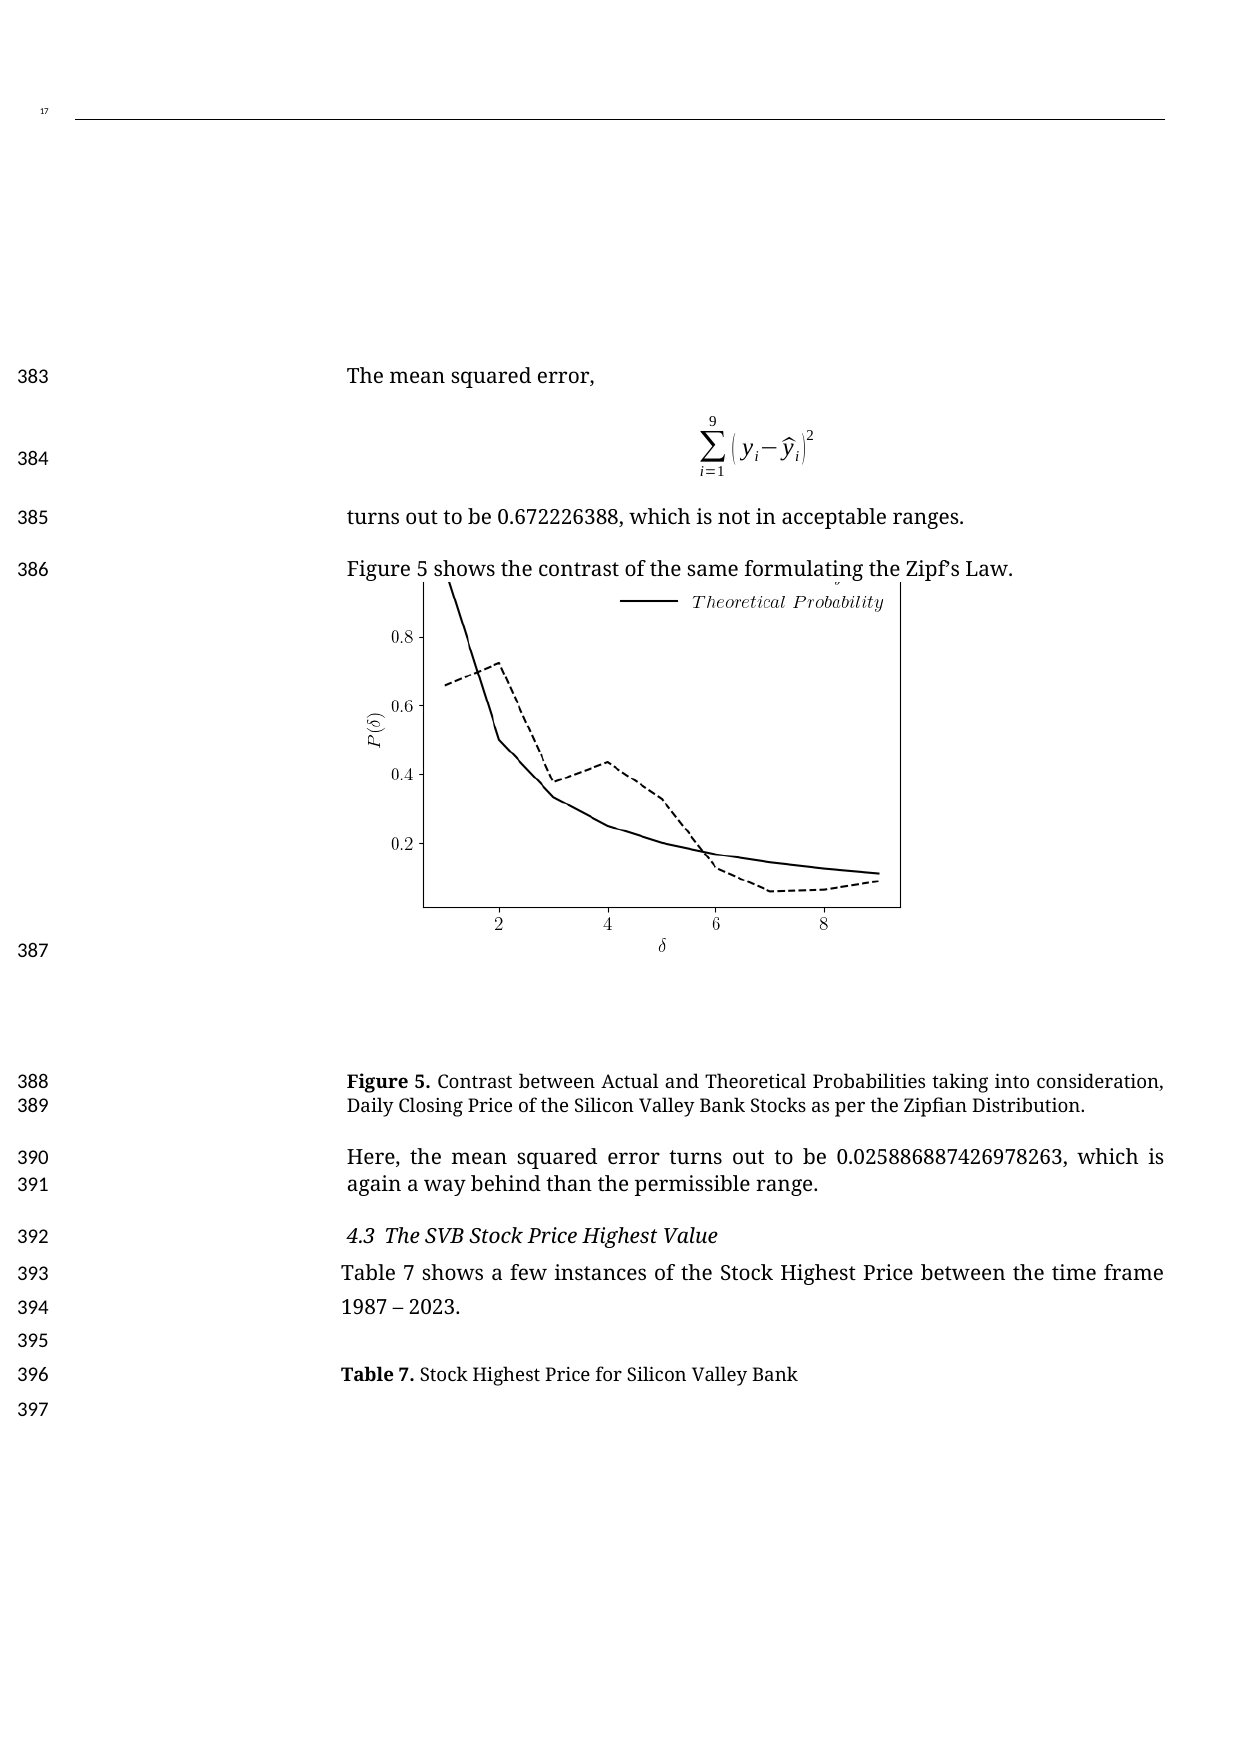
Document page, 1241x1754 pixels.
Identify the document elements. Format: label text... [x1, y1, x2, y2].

text turns out to be 0.672226388, which is not in acceptable ranges. [347, 503, 1165, 530]
text Here, the mean squared error turns out to be 0.025886887426978263, which is again a way behind than the permissible range. [347, 1143, 1165, 1197]
text Figure 5 shows the contrast of the same formulating the Zipf’s Law. [347, 555, 1165, 582]
list Table 7. Stock Highest Price for Silicon Valley Bank [341, 1357, 1165, 1391]
text The mean squared error, [347, 362, 1165, 389]
list Table 7 shows a few instances of the Stock Highest Price between the time frame 1987 – 2023. [341, 1287, 1165, 1323]
text Figure 5. Contrast between Actual and Theoretical Probabilities taking into consideration, Daily Closing Price of the Silicon Valley Bank Stocks as per the Zipfian Distribution. [347, 1070, 1165, 1118]
subtitle The SVB Stock Price Highest Value [347, 1222, 1165, 1249]
picture [346, 582, 961, 958]
